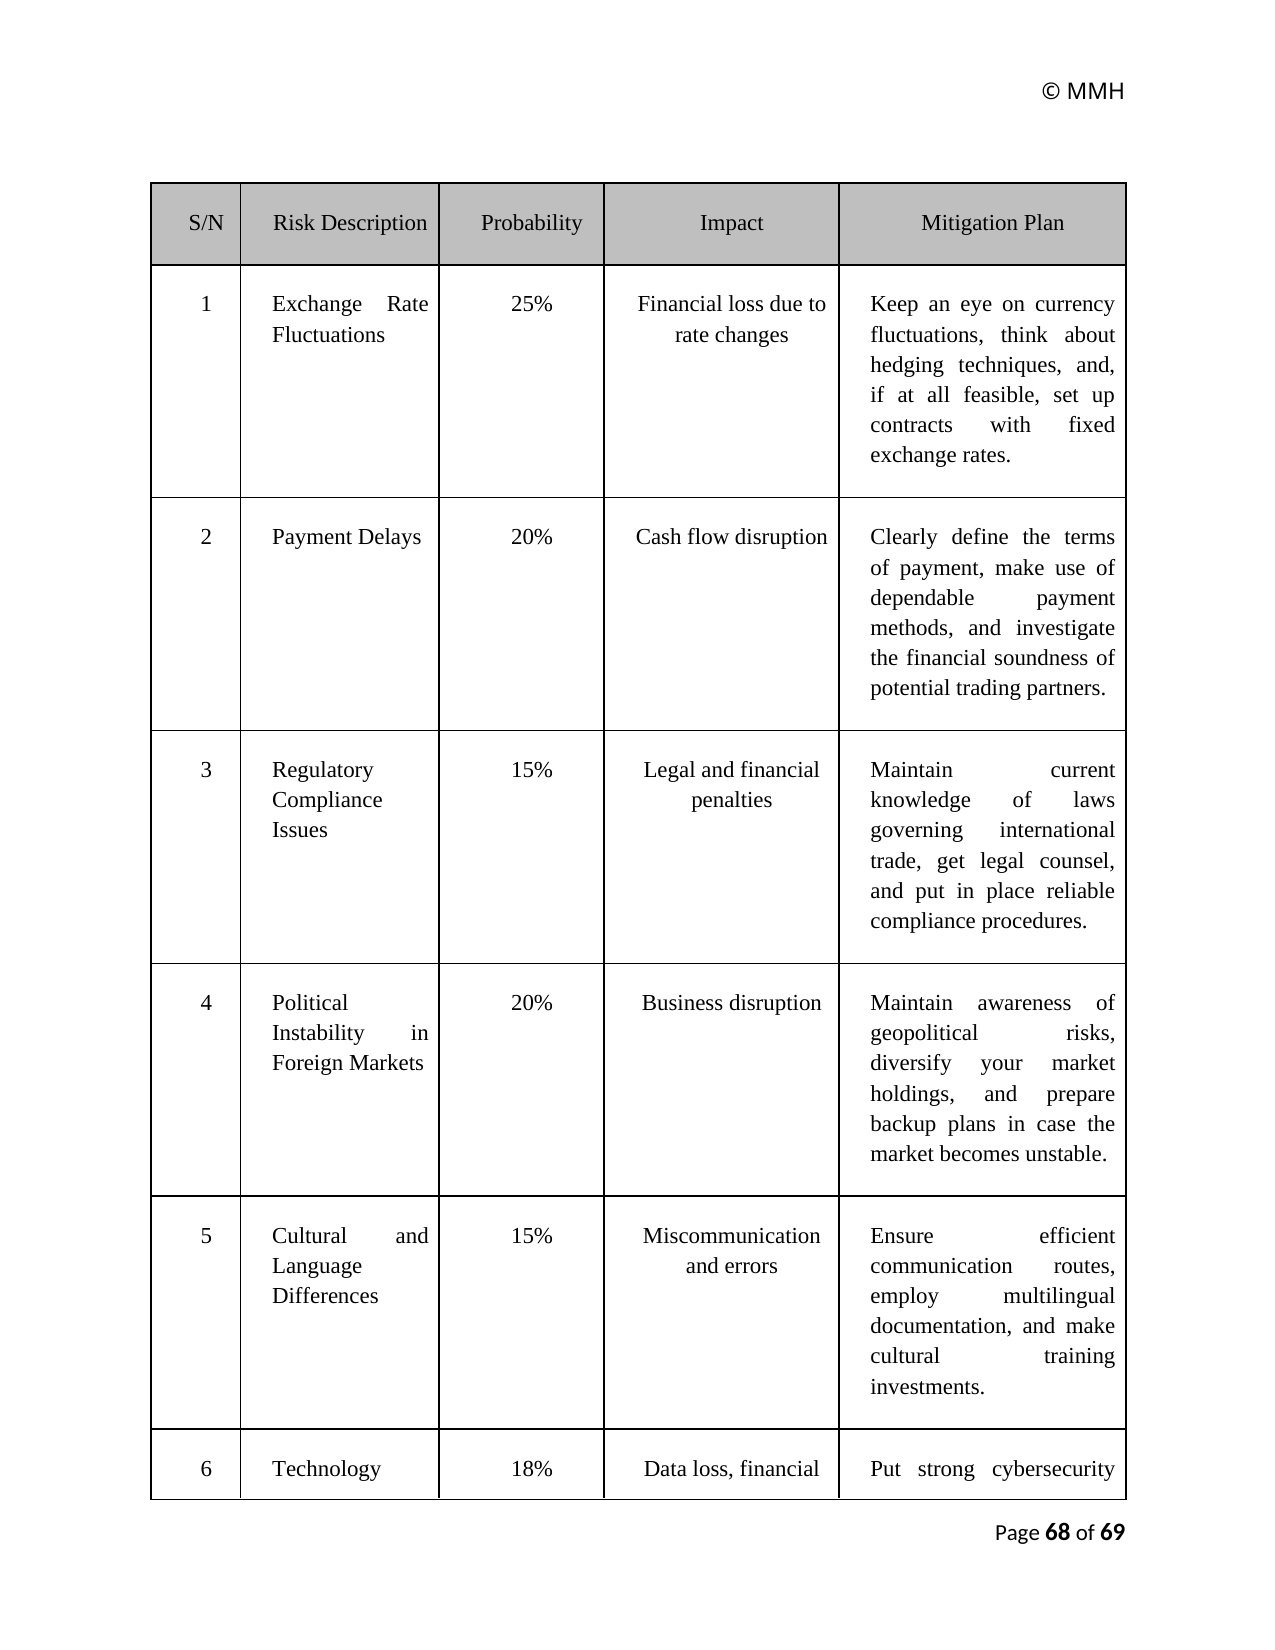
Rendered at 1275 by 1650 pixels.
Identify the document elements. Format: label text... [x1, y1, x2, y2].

table_cell Regulatory Compliance Issues [241, 731, 438, 962]
table_cell 5 [152, 1197, 240, 1428]
table_cell Exchange Rate Fluctuations [241, 266, 438, 497]
table_cell 6 [152, 1430, 240, 1498]
table_header S/N [152, 184, 240, 264]
table_cell Maintain awareness of geopolitical risks, diversify your market holdings, and prepare backup plans in case the market becomes unstable. [840, 964, 1125, 1195]
table_cell 15% [440, 1197, 603, 1428]
table_header Probability [440, 184, 603, 264]
table_cell Keep an eye on currency fluctuations, think about hedging techniques, and, if at all feasible, set up contracts with fixed exchange rates. [840, 266, 1125, 497]
table_cell Legal and financial penalties [605, 731, 838, 962]
table_cell Payment Delays [241, 498, 438, 729]
table_cell 25% [440, 266, 603, 497]
table_cell Business disruption [605, 964, 838, 1195]
table_cell 20% [440, 498, 603, 729]
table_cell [840, 1430, 1125, 1498]
table_header Mitigation Plan [840, 184, 1125, 264]
table_cell Miscommunication and errors [605, 1197, 838, 1428]
table_cell 15% [440, 731, 603, 962]
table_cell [241, 1430, 438, 1498]
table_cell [605, 1430, 838, 1498]
table_cell Financial loss due to rate changes [605, 266, 838, 497]
table_cell 2 [152, 498, 240, 729]
table_cell 18% [440, 1430, 603, 1498]
table_cell Cash flow disruption [605, 498, 838, 729]
table_cell Political Instability in Foreign Markets [241, 964, 438, 1195]
table_cell 20% [440, 964, 603, 1195]
table_header Impact [605, 184, 838, 264]
table_cell Cultural and Language Differences [241, 1197, 438, 1428]
table_cell Maintain current knowledge of laws governing international trade, get legal counsel, and put in place reliable compliance procedures. [840, 731, 1125, 962]
table_cell 4 [152, 964, 240, 1195]
table_header Risk Description [241, 184, 438, 264]
table_cell 3 [152, 731, 240, 962]
table_cell Ensure efficient communication routes, employ multilingual documentation, and make cultural training investments. [840, 1197, 1125, 1428]
table_cell 1 [152, 266, 240, 497]
table_cell Clearly define the terms of payment, make use of dependable payment methods, and investigate the financial soundness of potential trading partners. [840, 498, 1125, 729]
